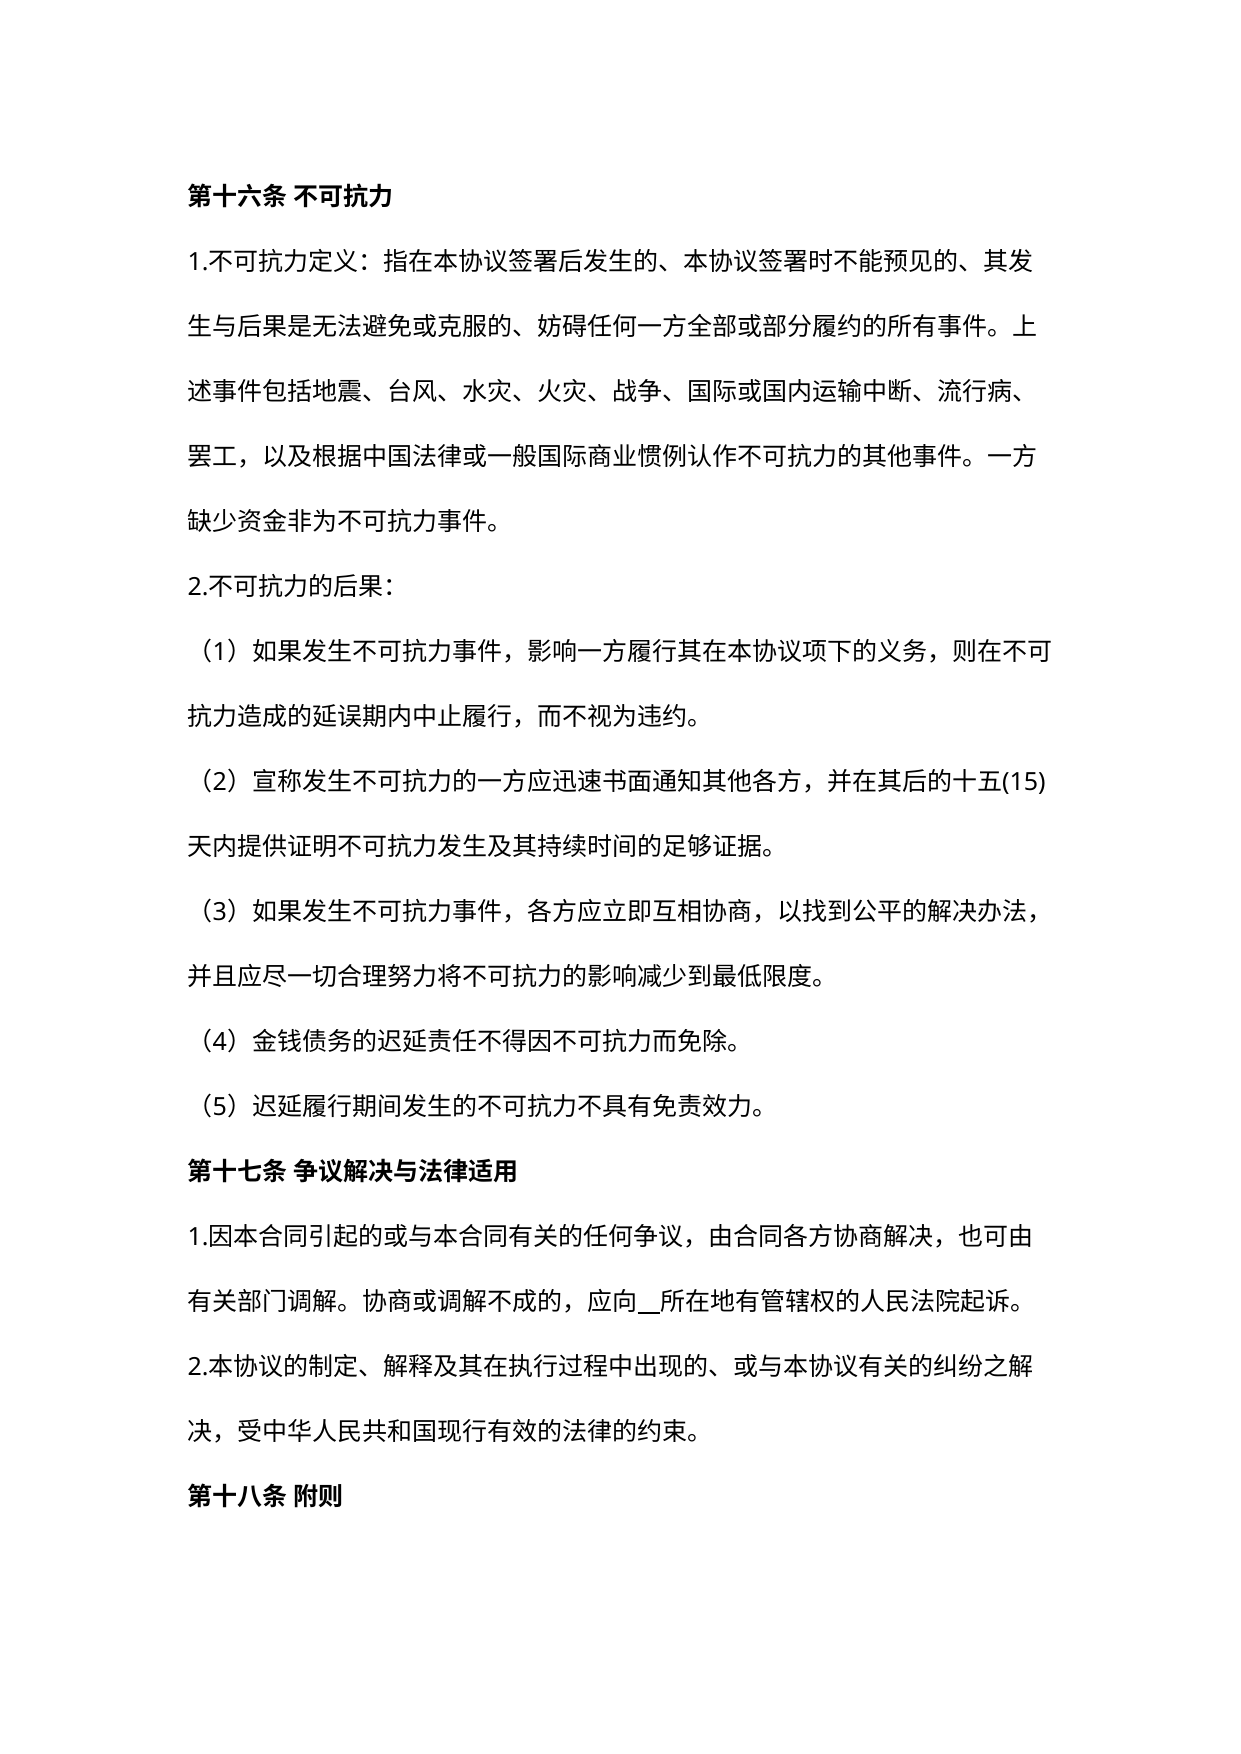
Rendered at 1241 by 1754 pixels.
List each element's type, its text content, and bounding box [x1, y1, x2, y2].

text （4）金钱债务的迟延责任不得因不可抗力而免除。 [187, 1007, 1053, 1072]
text （3）如果发生不可抗力事件，各方应立即互相协商，以找到公平的解决办法，并且应尽一切合理努力将不可抗力的影响减少到最低限度。 [187, 877, 1053, 1007]
text 2.不可抗力的后果： [187, 552, 1053, 617]
text 1.因本合同引起的或与本合同有关的任何争议，由合同各方协商解决，也可由有关部门调解。协商或调解不成的，应向 所在地有管辖权的人民法院起诉。 [187, 1202, 1053, 1332]
text （2）宣称发生不可抗力的一方应迅速书面通知其他各方，并在其后的十五(15)天内提供证明不可抗力发生及其持续时间的足够证据。 [187, 747, 1053, 877]
subtitle 第十八条 附则 [187, 1462, 1053, 1527]
text （1）如果发生不可抗力事件，影响一方履行其在本协议项下的义务，则在不可抗力造成的延误期内中止履行，而不视为违约。 [187, 617, 1053, 747]
subtitle 第十六条 不可抗力 [187, 162, 1053, 227]
text （5）迟延履行期间发生的不可抗力不具有免责效力。 [187, 1072, 1053, 1137]
text 2.本协议的制定、解释及其在执行过程中出现的、或与本协议有关的纠纷之解决，受中华人民共和国现行有效的法律的约束。 [187, 1332, 1053, 1462]
subtitle 第十七条 争议解决与法律适用 [187, 1137, 1053, 1202]
text 1.不可抗力定义：指在本协议签署后发生的、本协议签署时不能预见的、其发生与后果是无法避免或克服的、妨碍任何一方全部或部分履约的所有事件。上述事件包括地震、台风、水灾、火灾、战争、国际或国内运输中断、流行病、罢工，以及根据中国法律或一般国际商业惯例认作不可抗力的其他事件。一方缺少资金非为不可抗力事件。 [187, 227, 1053, 552]
